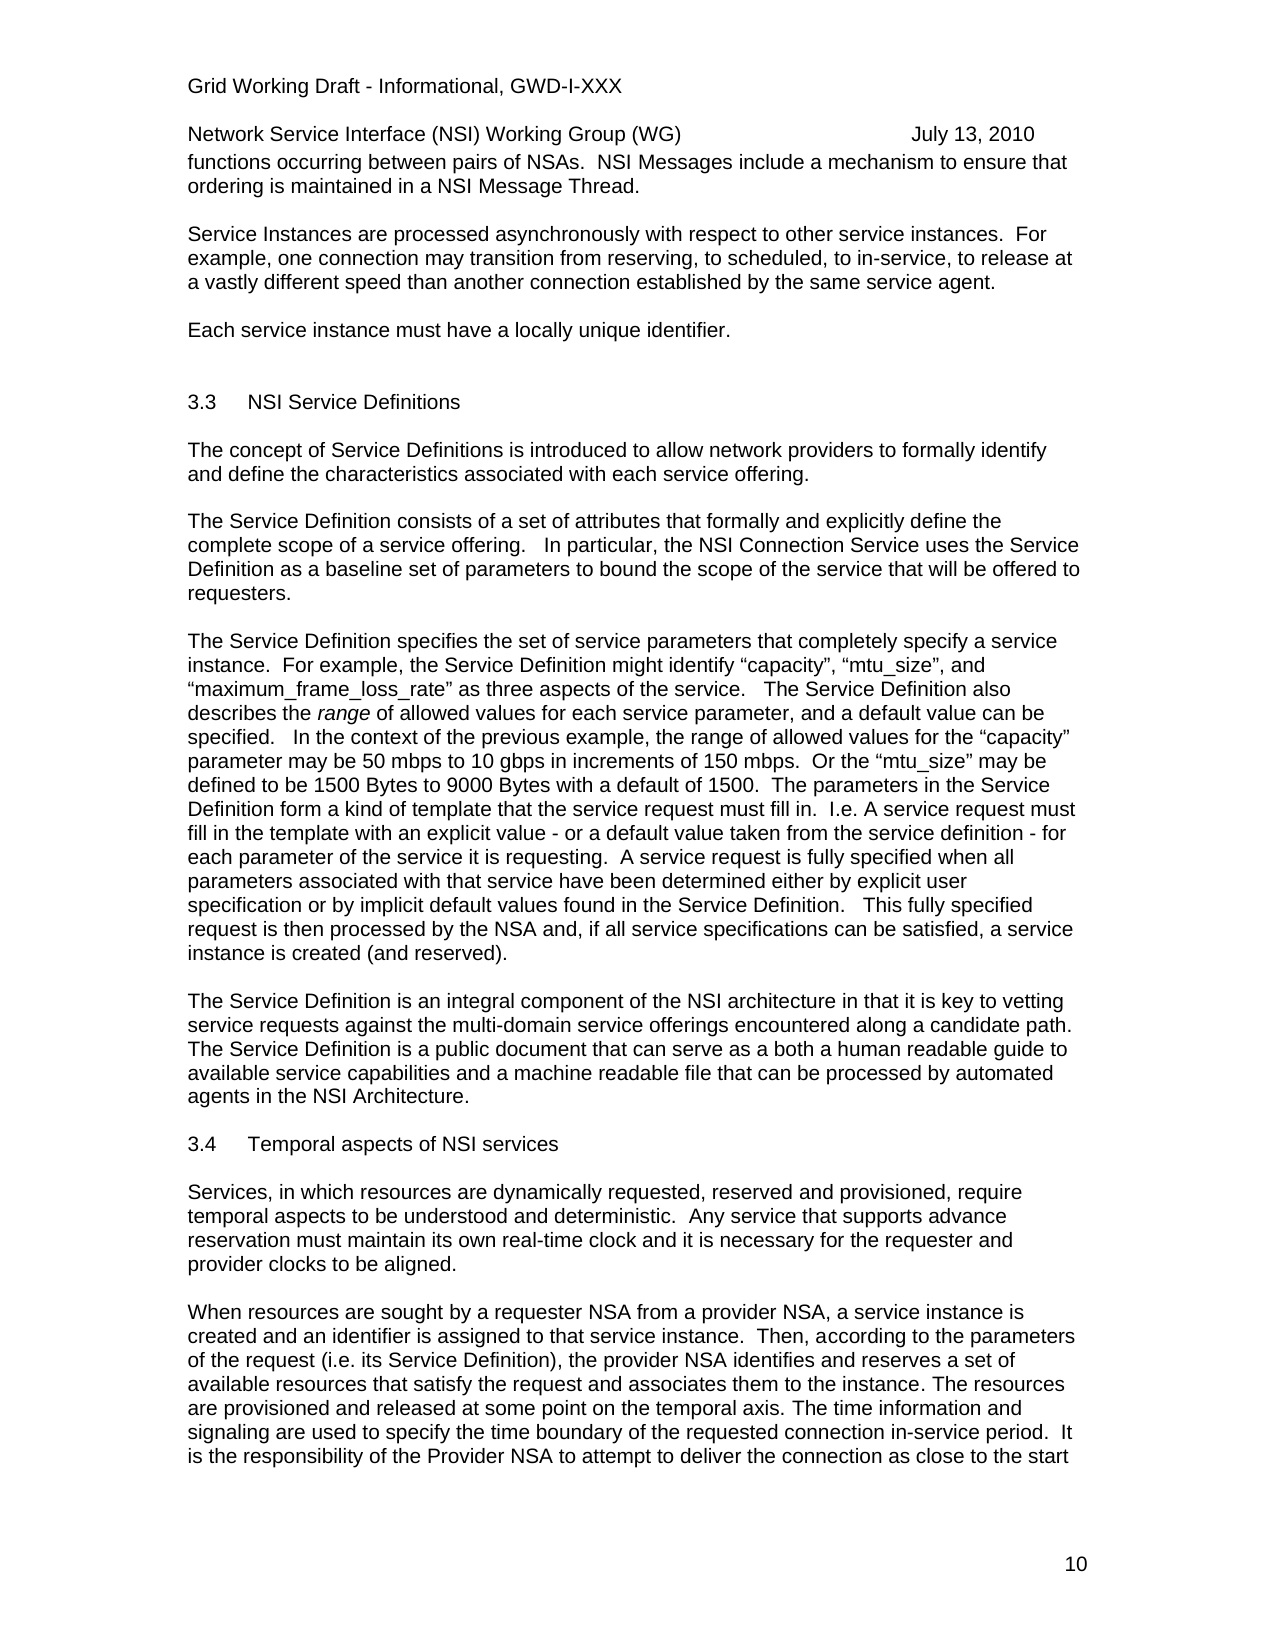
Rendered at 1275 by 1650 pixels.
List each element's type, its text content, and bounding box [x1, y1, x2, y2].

text Each service instance must have a locally unique identifier. [187, 318, 1087, 342]
text The Service Definition consists of a set of attributes that formally and explicitly define the complete scope of a service offering. In particular, the NSI Connection Service uses the Service Definition as a baseline set of parameters to bound the scope of the service that will be offered to requesters. [187, 509, 1087, 605]
text The concept of Service Definitions is introduced to allow network providers to formally identify and define the characteristics associated with each service offering. [187, 437, 1087, 485]
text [187, 150, 1087, 198]
text The Service Definition is a public document that can serve as a both a human readable guide to available service capabilities and a machine readable file that can be processed by automated agents in the NSI Architecture. [187, 1036, 1087, 1108]
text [187, 1300, 1087, 1468]
text Services, in which resources are dynamically requested, reserved and provisioned, require temporal aspects to be understood and deterministic. Any service that supports advance reservation must maintain its own real-time clock and it is necessary for the requester and provider clocks to be aligned. [187, 1180, 1087, 1276]
text The Service Definition is an integral component of the NSI architecture in that it is key to vetting service requests against the multi-domain service offerings encountered along a candidate path. [187, 988, 1087, 1036]
subtitle Temporal aspects of NSI services [187, 1132, 1087, 1156]
subtitle NSI Service Definitions [187, 389, 1087, 413]
text The Service Definition specifies the set of service parameters that completely specify a service instance. For example, the Service Definition might identify “capacity”, “mtu_size”, and “maximum_frame_loss_rate” as three aspects of the service. The Service Definition also describes the range of allowed values for each service parameter, and a default value can be specified. In the context of the previous example, the range of allowed values for the “capacity” parameter may be 50 mbps to 10 gbps in increments of 150 mbps. Or the “mtu_size” may be defined to be 1500 Bytes to 9000 Bytes with a default of 1500. The parameters in the Service Definition form a kind of template that the service request must fill in. I.e. A service request must fill in the template with an explicit value - or a default value taken from the service definition - for each parameter of the service it is requesting. A service request is fully specified when all parameters associated with that service have been determined either by explicit user specification or by implicit default values found in the Service Definition. This fully specified request is then processed by the NSA and, if all service specifications can be satisfied, a service instance is created (and reserved). [187, 629, 1087, 964]
text Service Instances are processed asynchronously with respect to other service instances. For example, one connection may transition from reserving, to scheduled, to in-service, to release at a vastly different speed than another connection established by the same service agent. [187, 222, 1087, 294]
